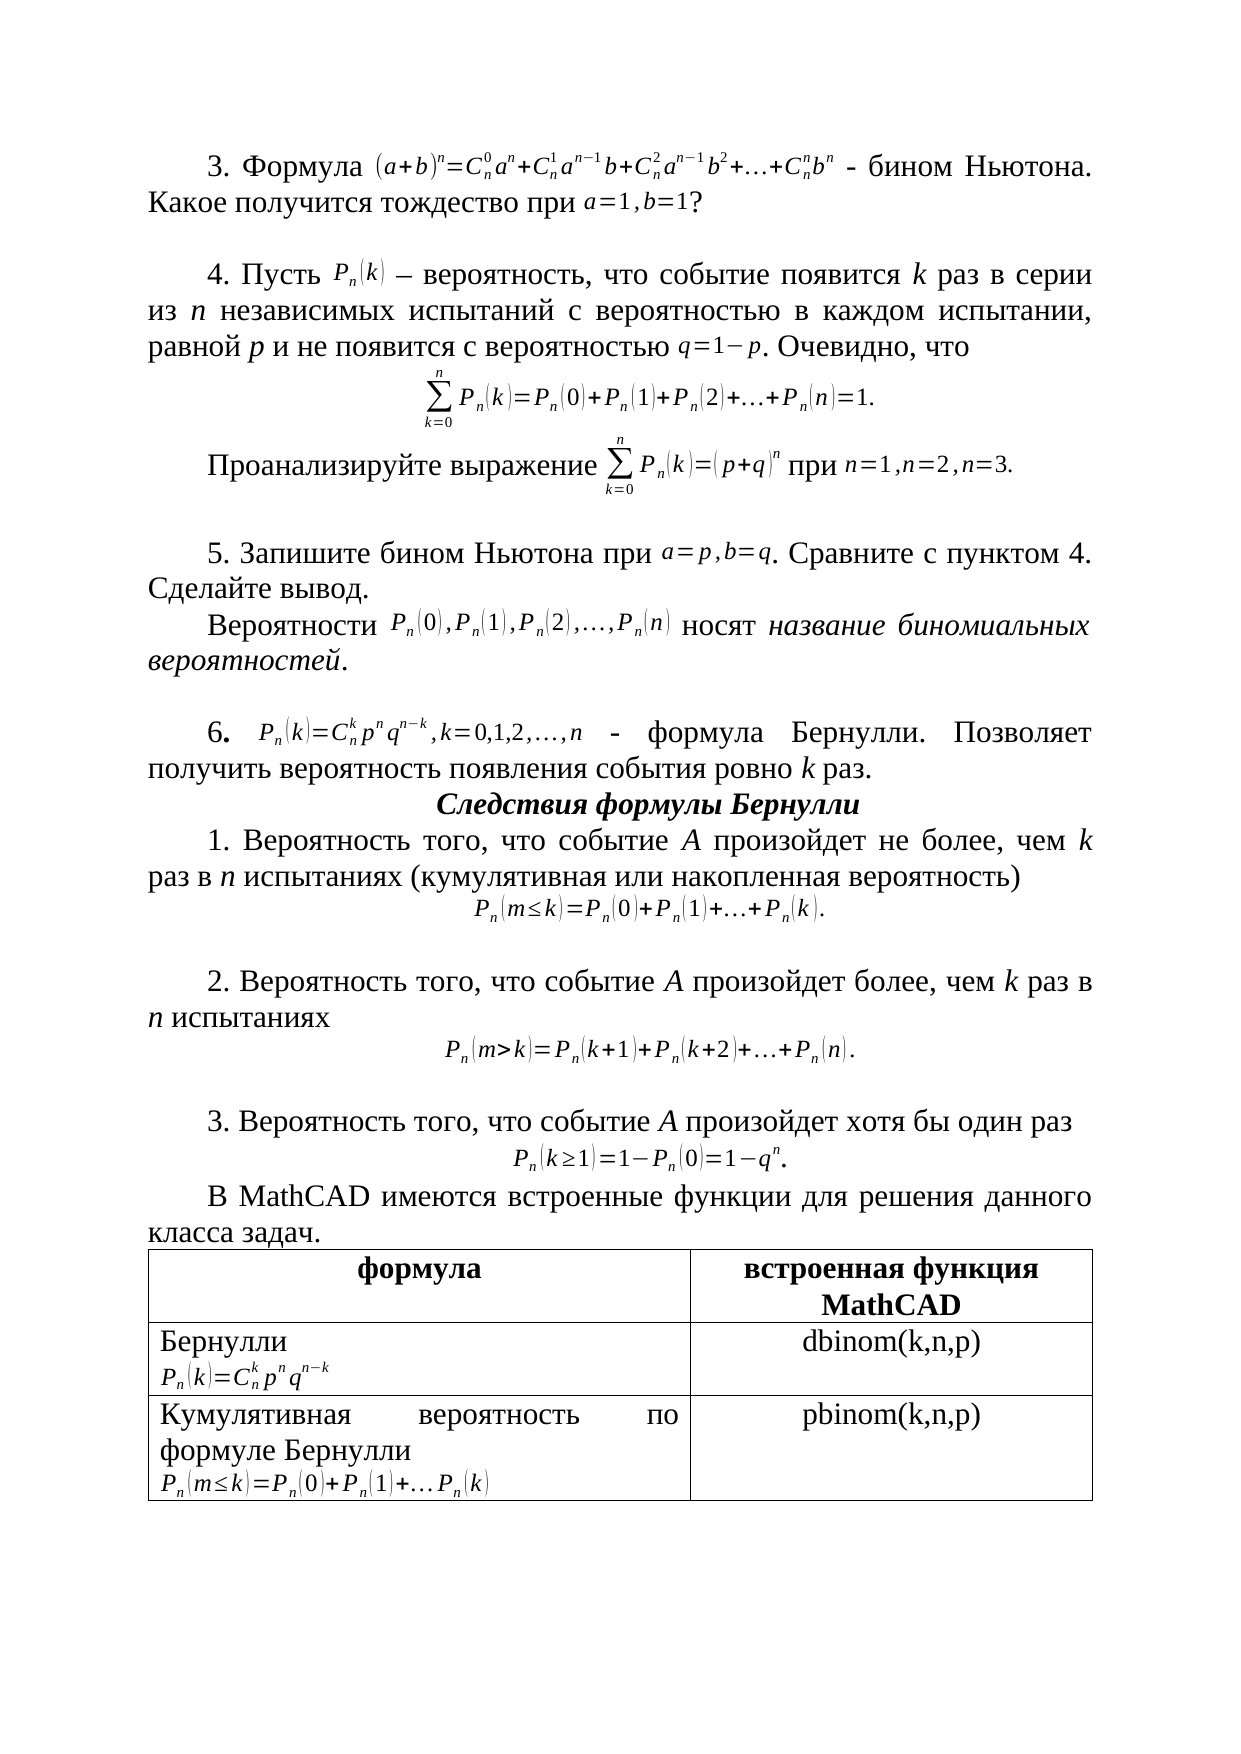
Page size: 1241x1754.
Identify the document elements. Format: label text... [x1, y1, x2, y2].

text Следствия формулы Бернулли [148, 785, 1092, 821]
text 3. Формула - бином Ньютона. Какое получится тождество при ? [148, 148, 1092, 219]
table_cell Бернулли [149, 1323, 690, 1394]
text 4. Пусть – вероятность, что событие появится k раз в серии из п независимых испытаний с вероятностью в каждом испытании, равной р и не появится с вероятностью . Очевидно, что [148, 256, 1092, 363]
text Проанализируйте выражение при [148, 431, 1092, 498]
table_cell dbinom(k,n,p) [691, 1323, 1092, 1394]
table_cell pbinom(k,n,p) [691, 1396, 1092, 1500]
text 3. Вероятность того, что событие А произойдет хотя бы один раз [148, 1103, 1092, 1138]
text 5. Запишите бином Ньютона при . Сравните с пунктом 4. Сделайте вывод. [148, 534, 1092, 606]
text 2. Вероятность того, что событие А произойдет более, чем k раз в п испытаниях [148, 962, 1092, 1034]
table_cell Кумулятивная вероятность по формуле Бернулли [149, 1396, 690, 1500]
table_header встроенная функция MathCAD [691, 1250, 1092, 1322]
text В MathCAD имеются встроенные функции для решения данного класса задач. [148, 1177, 1092, 1249]
table_header формула [149, 1250, 690, 1322]
text Вероятности носят название биномиальных вероятностей. [148, 606, 1092, 678]
text 6. - формула Бернулли. Позволяет получить вероятность появления события ровно k раз. [148, 713, 1092, 785]
text . [148, 1138, 1092, 1177]
text 1. Вероятность того, что событие А произойдет не более, чем k раз в п испытаниях (кумулятивная или накопленная вероятность) [148, 821, 1092, 893]
